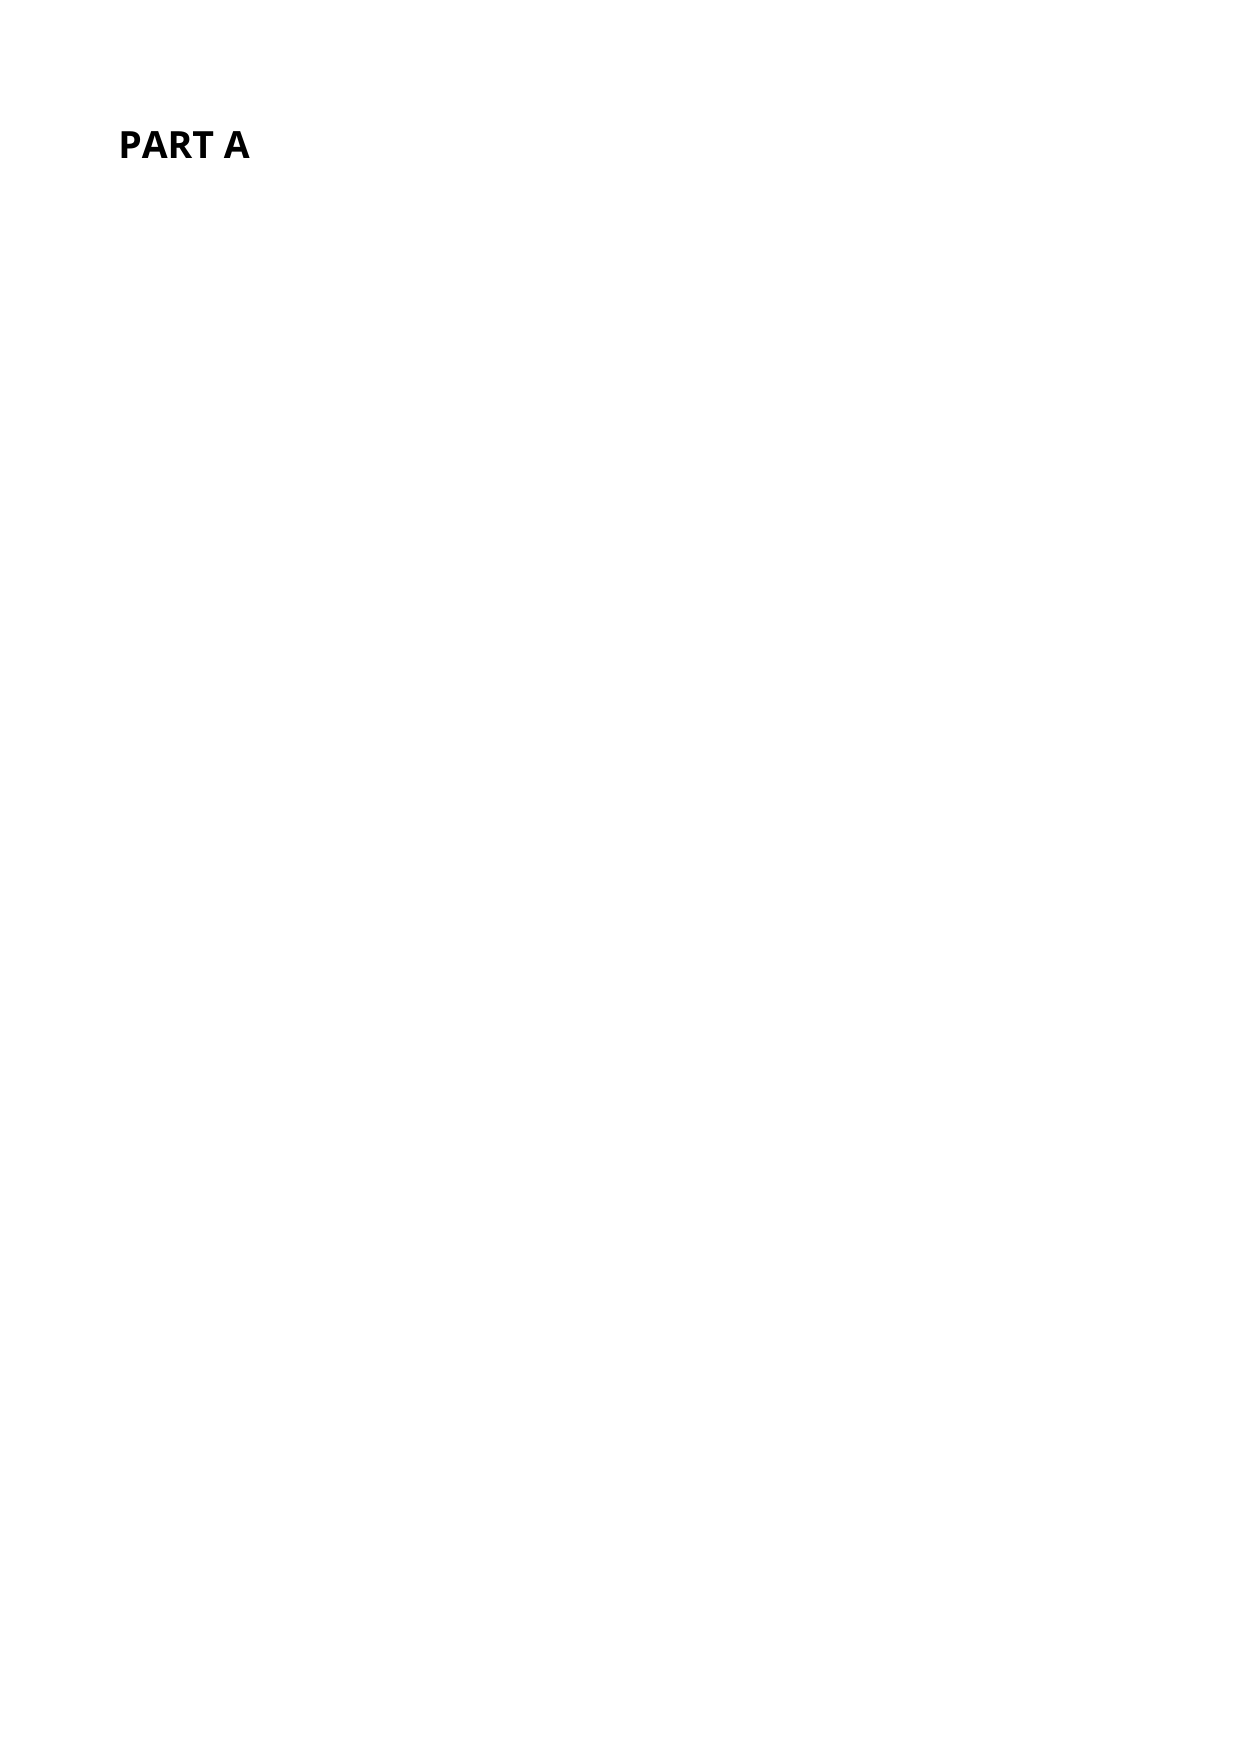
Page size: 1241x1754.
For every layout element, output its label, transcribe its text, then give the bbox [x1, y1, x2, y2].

subtitle PART A [118, 118, 1122, 169]
